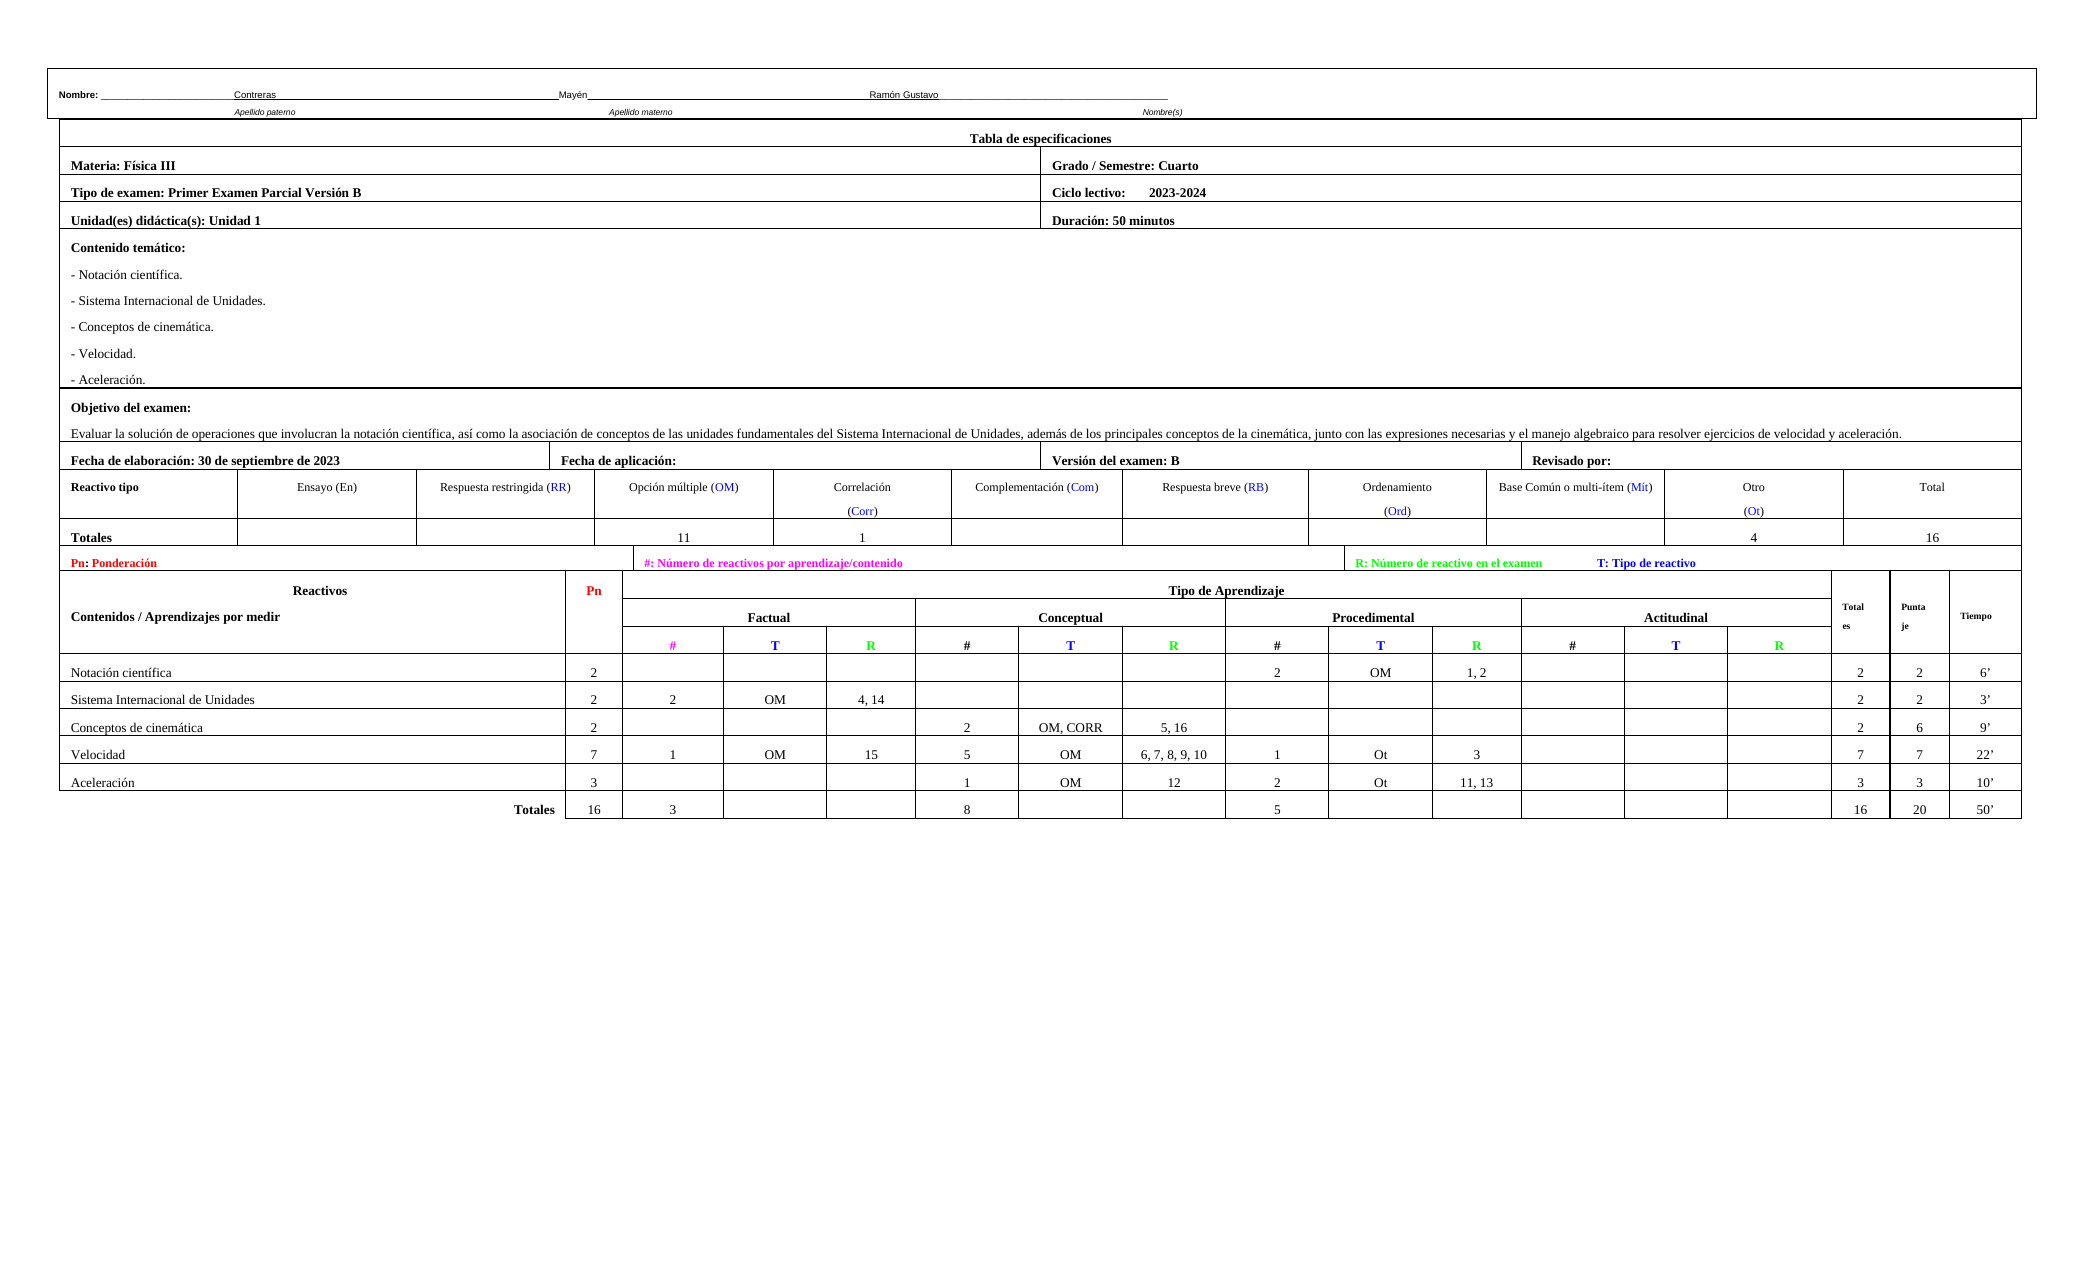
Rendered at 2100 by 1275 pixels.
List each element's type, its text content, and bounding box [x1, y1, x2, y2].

table_cell Respuesta breve (RB) [1123, 470, 1308, 518]
table_cell Materia: Física III [60, 147, 1040, 173]
table_cell # [1226, 627, 1328, 653]
table_cell [1728, 709, 1831, 735]
table_cell 6, 7, 8, 9, 10 [1123, 736, 1225, 763]
table_cell [1625, 764, 1727, 790]
table_cell 16 [1832, 791, 1889, 817]
table_cell Fecha de elaboración: 30 de septiembre de 2023 [60, 442, 549, 469]
table_cell 12 [1123, 764, 1225, 790]
table_cell 22’ [1950, 736, 2021, 763]
table_cell 2 [1891, 682, 1949, 708]
table_cell [827, 791, 915, 817]
table_cell 9’ [1950, 709, 2021, 735]
table_cell Ensayo (En) [238, 470, 416, 518]
table_cell # [623, 627, 723, 653]
table_cell Ordenamiento (Ord) [1309, 470, 1486, 518]
table_cell [1625, 791, 1727, 817]
table_cell [1019, 682, 1122, 708]
table_cell Respuesta restringida (RR) [417, 470, 594, 518]
table_cell Totales [1832, 571, 1889, 653]
table_cell [827, 709, 915, 735]
table_cell 16 [1844, 519, 2021, 545]
table_cell 2 [623, 682, 723, 708]
table_cell [1433, 791, 1521, 817]
table_cell 1 [774, 519, 951, 545]
table_cell Tiempo [1950, 571, 2021, 653]
table_cell Ciclo lectivo: 2023-2024 [1041, 175, 2021, 201]
table_cell OM [1329, 654, 1432, 681]
table_cell OM [724, 736, 826, 763]
table_cell Versión del examen: B [1041, 442, 1521, 469]
table_cell [623, 709, 723, 735]
table_cell 2 [1832, 682, 1889, 708]
table_cell [1522, 654, 1624, 681]
table_cell [238, 519, 416, 545]
table_cell [724, 709, 826, 735]
table_cell R [1728, 627, 1831, 653]
table_cell R [827, 627, 915, 653]
table_cell Totales [60, 791, 565, 817]
table_cell [724, 764, 826, 790]
table_cell R [1123, 627, 1225, 653]
table_cell # [916, 627, 1018, 653]
table_cell Total [1844, 470, 2021, 518]
table_cell Ot [1329, 736, 1432, 763]
table_cell T [724, 627, 826, 653]
table_cell [1309, 519, 1486, 545]
table_cell Sistema Internacional de Unidades [60, 682, 565, 708]
table_cell [724, 654, 826, 681]
table_cell 2 [566, 709, 622, 735]
table_cell 3 [623, 791, 723, 817]
table_cell [1522, 682, 1624, 708]
table_cell 2 [1226, 764, 1328, 790]
table_cell #: Número de reactivos por aprendizaje/contenido [634, 546, 1344, 570]
table_cell 1 [1226, 736, 1328, 763]
table_cell [1522, 709, 1624, 735]
table_cell [1728, 791, 1831, 817]
table_cell [1625, 709, 1727, 735]
table_cell Aceleración [60, 764, 565, 790]
table_cell T [1625, 627, 1727, 653]
table_header Tabla de especificaciones [60, 120, 2021, 146]
table_cell 6’ [1950, 654, 2021, 681]
table_cell [1123, 519, 1308, 545]
table_cell 3 [566, 764, 622, 790]
table_cell Reactivo tipo [60, 470, 237, 518]
table_cell 4, 14 [827, 682, 915, 708]
table_cell 2 [1832, 709, 1889, 735]
table_cell OM [724, 682, 826, 708]
table_cell 7 [1891, 736, 1949, 763]
table_cell [1728, 654, 1831, 681]
table_cell 10’ [1950, 764, 2021, 790]
table_cell 1 [916, 764, 1018, 790]
table_cell 2 [1226, 654, 1328, 681]
table_cell 5 [1226, 791, 1328, 817]
table_cell 7 [1832, 736, 1889, 763]
table_cell [1019, 791, 1122, 817]
table_cell [1522, 736, 1624, 763]
table_cell [1226, 709, 1328, 735]
table_cell Otro (Ot) [1665, 470, 1843, 518]
table_cell 5 [916, 736, 1018, 763]
table_cell [916, 682, 1018, 708]
table_cell [1226, 682, 1328, 708]
table_cell OM [1019, 736, 1122, 763]
table_cell Objetivo del examen: Evaluar la solución de operaciones que involucran la notación científica, así como la asociación de conceptos de las unidades fundamentales del Sistema Internacional de Unidades, además de los principales conceptos de la cinemática, junto con las expresiones necesarias y el manejo algebraico para resolver ejercicios de velocidad y aceleración. [60, 389, 2021, 441]
table_cell [827, 764, 915, 790]
table_cell 3 [1832, 764, 1889, 790]
table_cell [1329, 791, 1432, 817]
table_cell Pn [566, 571, 622, 653]
table_cell 1, 2 [1433, 654, 1521, 681]
table_cell Totales [60, 519, 237, 545]
table_cell OM, CORR [1019, 709, 1122, 735]
table_cell 4 [1665, 519, 1843, 545]
table_cell 2 [1832, 654, 1889, 681]
table_cell [1625, 654, 1727, 681]
table_cell [952, 519, 1122, 545]
table_cell 16 [566, 791, 622, 817]
table_cell T [1329, 627, 1432, 653]
table_header Nombre: _________________________Contreras_________________________________________________ Mayén_____________________________________________________Ramón Gustavo___________________________________________ Apellido paterno Apellido materno Nombre(s) [48, 69, 2036, 117]
table_cell Ot [1329, 764, 1432, 790]
table_cell 6 [1891, 709, 1949, 735]
table_cell [1728, 764, 1831, 790]
table_cell R: Número de reactivo en el examen T: Tipo de reactivo [1345, 546, 2021, 570]
table_cell 11 [595, 519, 773, 545]
table_cell 2 [1891, 654, 1949, 681]
table_cell [1433, 709, 1521, 735]
table_cell Correlación (Corr) [774, 470, 951, 518]
table_cell [1433, 682, 1521, 708]
table_cell 3’ [1950, 682, 2021, 708]
table_cell [1487, 519, 1664, 545]
table_cell [1522, 791, 1624, 817]
table_cell T [1019, 627, 1122, 653]
table_cell 2 [566, 654, 622, 681]
table_cell [417, 519, 594, 545]
table_cell Factual [623, 599, 915, 626]
table_cell [1625, 736, 1727, 763]
table_cell Notación científica [60, 654, 565, 681]
table_cell Puntaje [1891, 571, 1949, 653]
table_cell [1329, 682, 1432, 708]
table_cell Velocidad [60, 736, 565, 763]
table_cell Procedimental [1226, 599, 1521, 626]
table_cell [1728, 682, 1831, 708]
table_cell Conceptual [916, 599, 1225, 626]
table_cell 7 [566, 736, 622, 763]
table_cell 50’ [1950, 791, 2021, 817]
table_cell [623, 764, 723, 790]
table_cell [1123, 791, 1225, 817]
table_cell [1123, 682, 1225, 708]
table_cell OM [1019, 764, 1122, 790]
table_cell [1019, 654, 1122, 681]
table_cell 5, 16 [1123, 709, 1225, 735]
table_cell Contenido temático: - Notación científica. - Sistema Internacional de Unidades. - Conceptos de cinemática. - Velocidad. - Aceleración. [60, 229, 2021, 387]
table_cell [916, 654, 1018, 681]
table_cell [1625, 682, 1727, 708]
table_cell 3 [1433, 736, 1521, 763]
table_cell 8 [916, 791, 1018, 817]
table_cell # [1522, 627, 1624, 653]
table_cell 15 [827, 736, 915, 763]
table_cell R [1433, 627, 1521, 653]
table_cell Actitudinal [1522, 599, 1831, 626]
table_cell 20 [1891, 791, 1949, 817]
table_cell Tipo de examen: Primer Examen Parcial Versión B [60, 175, 1040, 201]
table_cell Pn: Ponderación [60, 546, 633, 570]
table_cell Opción múltiple (OM) [595, 470, 773, 518]
table_cell [1522, 764, 1624, 790]
table_cell Conceptos de cinemática [60, 709, 565, 735]
table_cell 3 [1891, 764, 1949, 790]
table_cell [1123, 654, 1225, 681]
table_cell Tipo de Aprendizaje [623, 571, 1831, 598]
table_cell Reactivos Contenidos / Aprendizajes por medir [60, 571, 565, 653]
table_cell Unidad(es) didáctica(s): Unidad 1 [60, 202, 1040, 228]
table_cell 2 [566, 682, 622, 708]
table_cell 11, 13 [1433, 764, 1521, 790]
table_cell 2 [916, 709, 1018, 735]
table_cell [1728, 736, 1831, 763]
table_cell Grado / Semestre: Cuarto [1041, 147, 2021, 173]
table_cell Fecha de aplicación: [550, 442, 1040, 469]
table_cell Base Común o multi-ítem (Mít) [1487, 470, 1664, 518]
table_cell [623, 654, 723, 681]
table_cell [724, 791, 826, 817]
table_cell [1329, 709, 1432, 735]
table_cell Complementación (Com) [952, 470, 1122, 518]
table_cell Revisado por: [1522, 442, 2021, 469]
table_cell [827, 654, 915, 681]
table_cell 1 [623, 736, 723, 763]
table_cell Duración: 50 minutos [1041, 202, 2021, 228]
